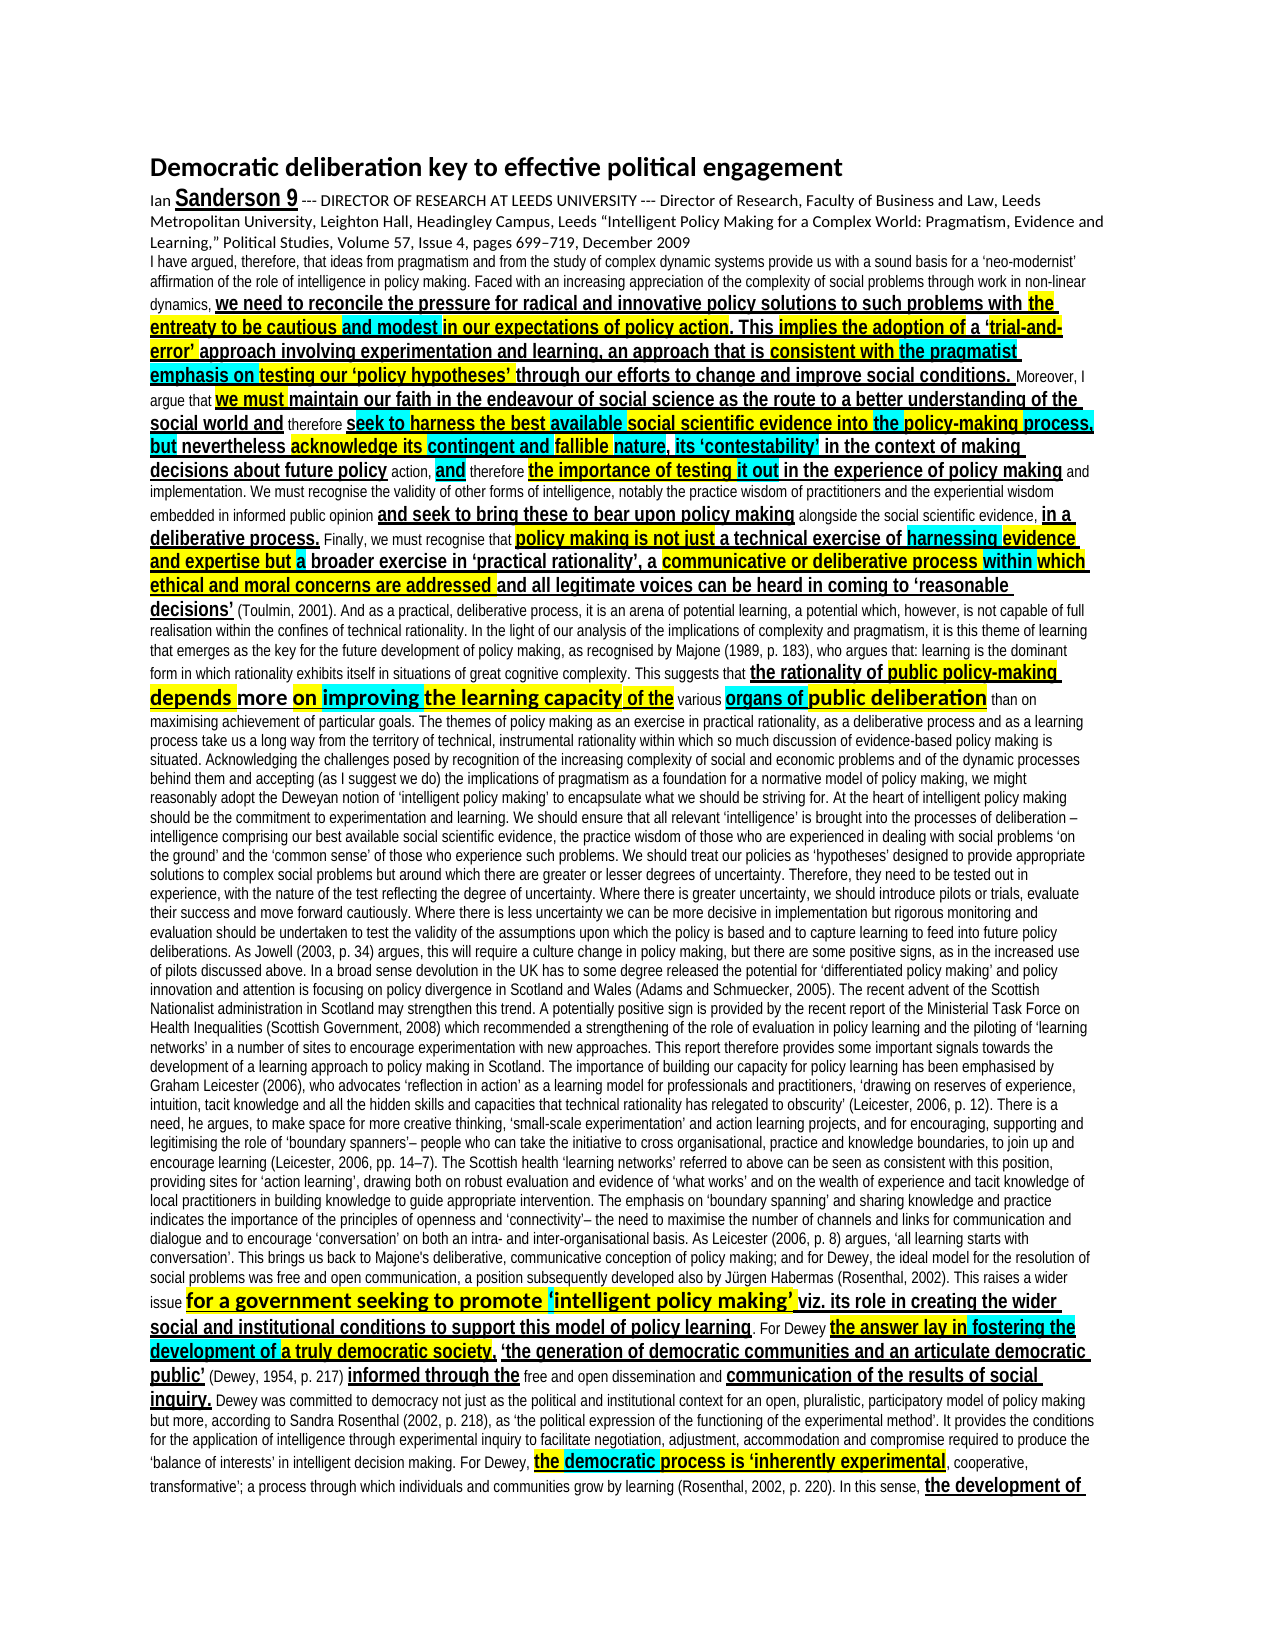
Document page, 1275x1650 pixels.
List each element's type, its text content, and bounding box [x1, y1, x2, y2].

subtitle Democratic deliberation key to effective political engagement [150, 150, 1125, 183]
text Ian Sanderson 9 --- DIRECTOR OF RESEARCH AT LEEDS UNIVERSITY --- Director of Research, Faculty of Business and Law, Leeds Metropolitan University, Leighton Hall, Headingley Campus, Leeds “Intelligent Policy Making for a Complex World: Pragmatism, Evidence and Learning,” Political Studies, Volume 57, Issue 4, pages 699–719, December 2009 [150, 183, 1125, 252]
